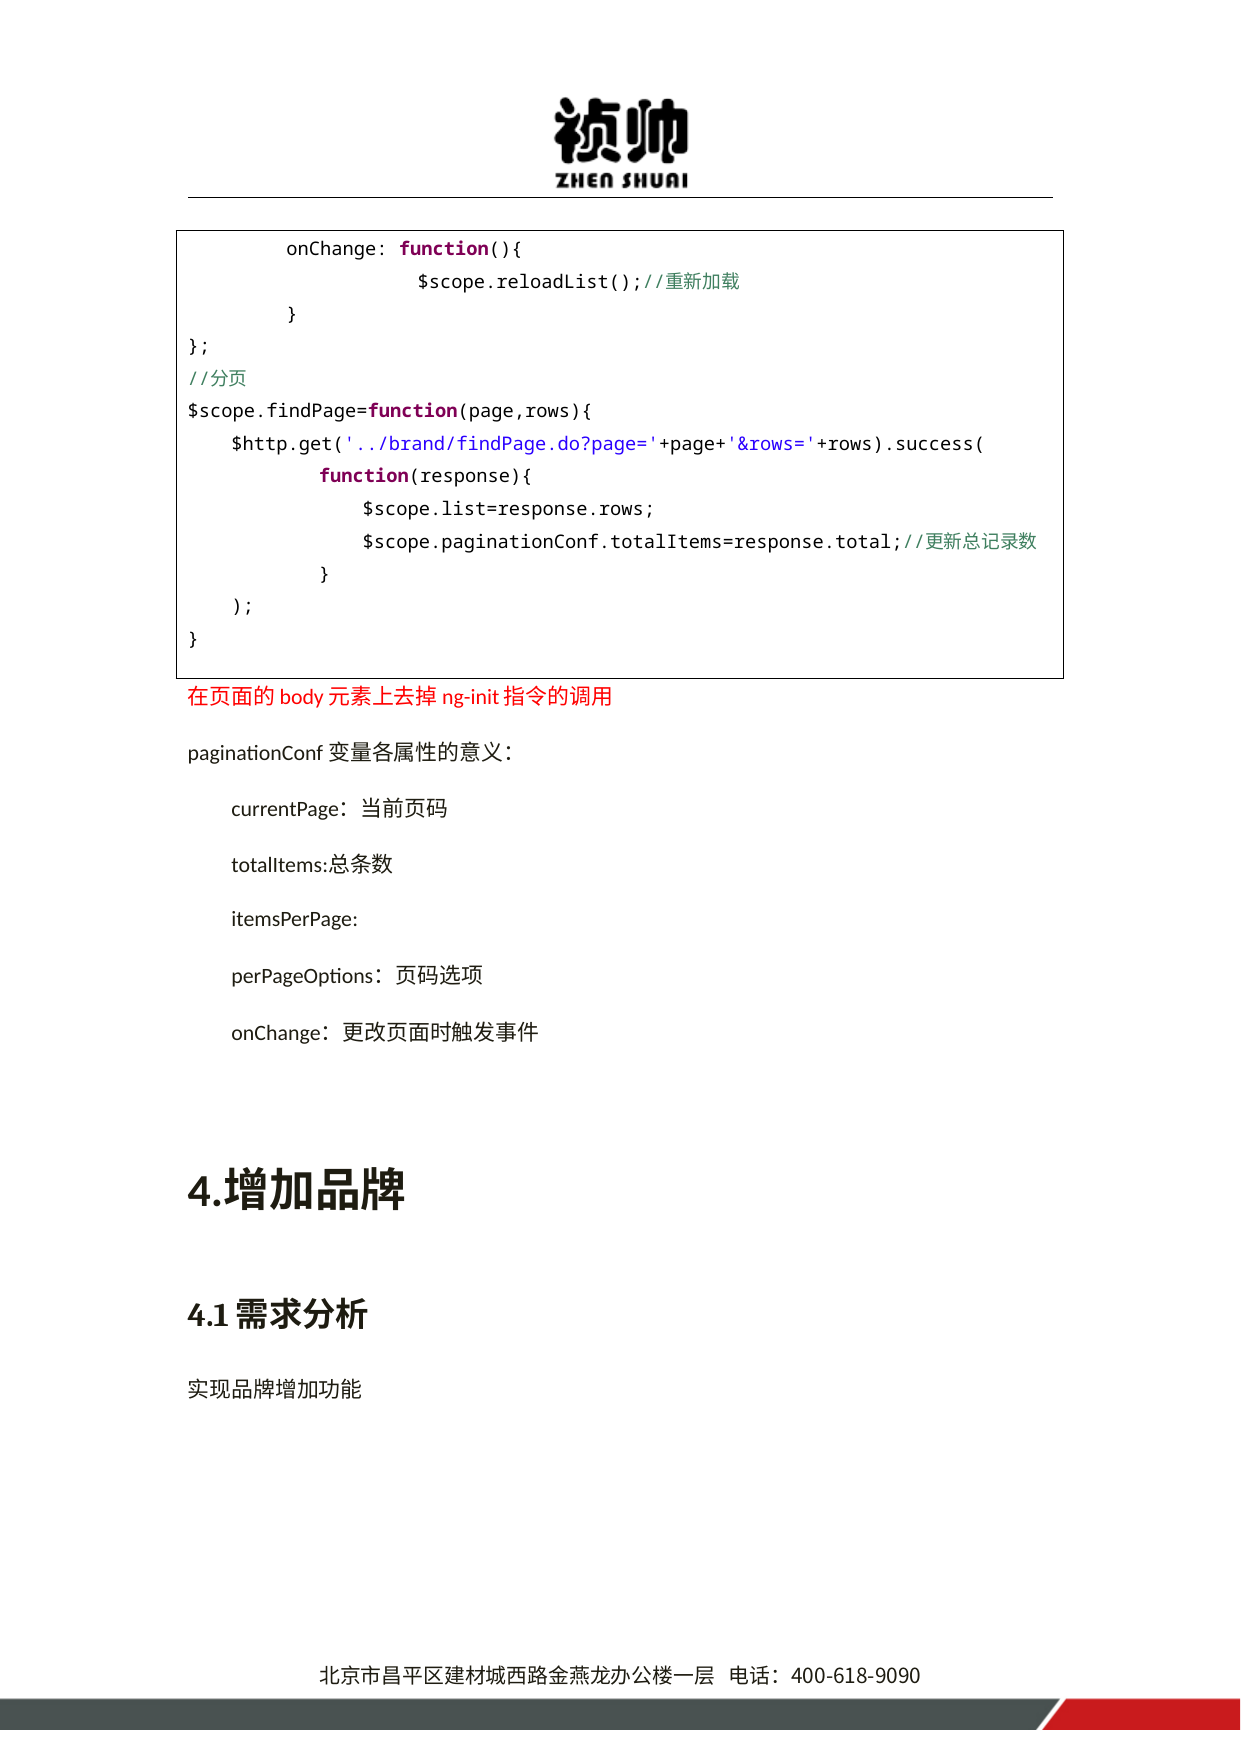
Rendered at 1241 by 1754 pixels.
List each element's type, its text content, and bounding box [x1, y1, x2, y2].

text onChange：更改页面时触发事件 [187, 1014, 1053, 1047]
picture [0, 1639, 1241, 1730]
picture [543, 88, 697, 195]
text paginationConf 变量各属性的意义： [187, 734, 1053, 767]
subtitle 4.增加品牌 [187, 1138, 1053, 1235]
text 在页面的body元素上去掉ng-init指令的调用 [187, 679, 1053, 711]
subtitle 4.1需求分析 [187, 1280, 1053, 1345]
text perPageOptions：页码选项 [187, 958, 1053, 991]
text 实现品牌增加功能 [187, 1372, 1053, 1404]
text currentPage：当前页码 [187, 790, 1053, 823]
text itemsPerPage: [187, 902, 1053, 935]
text totalItems:总条数 [187, 846, 1053, 879]
